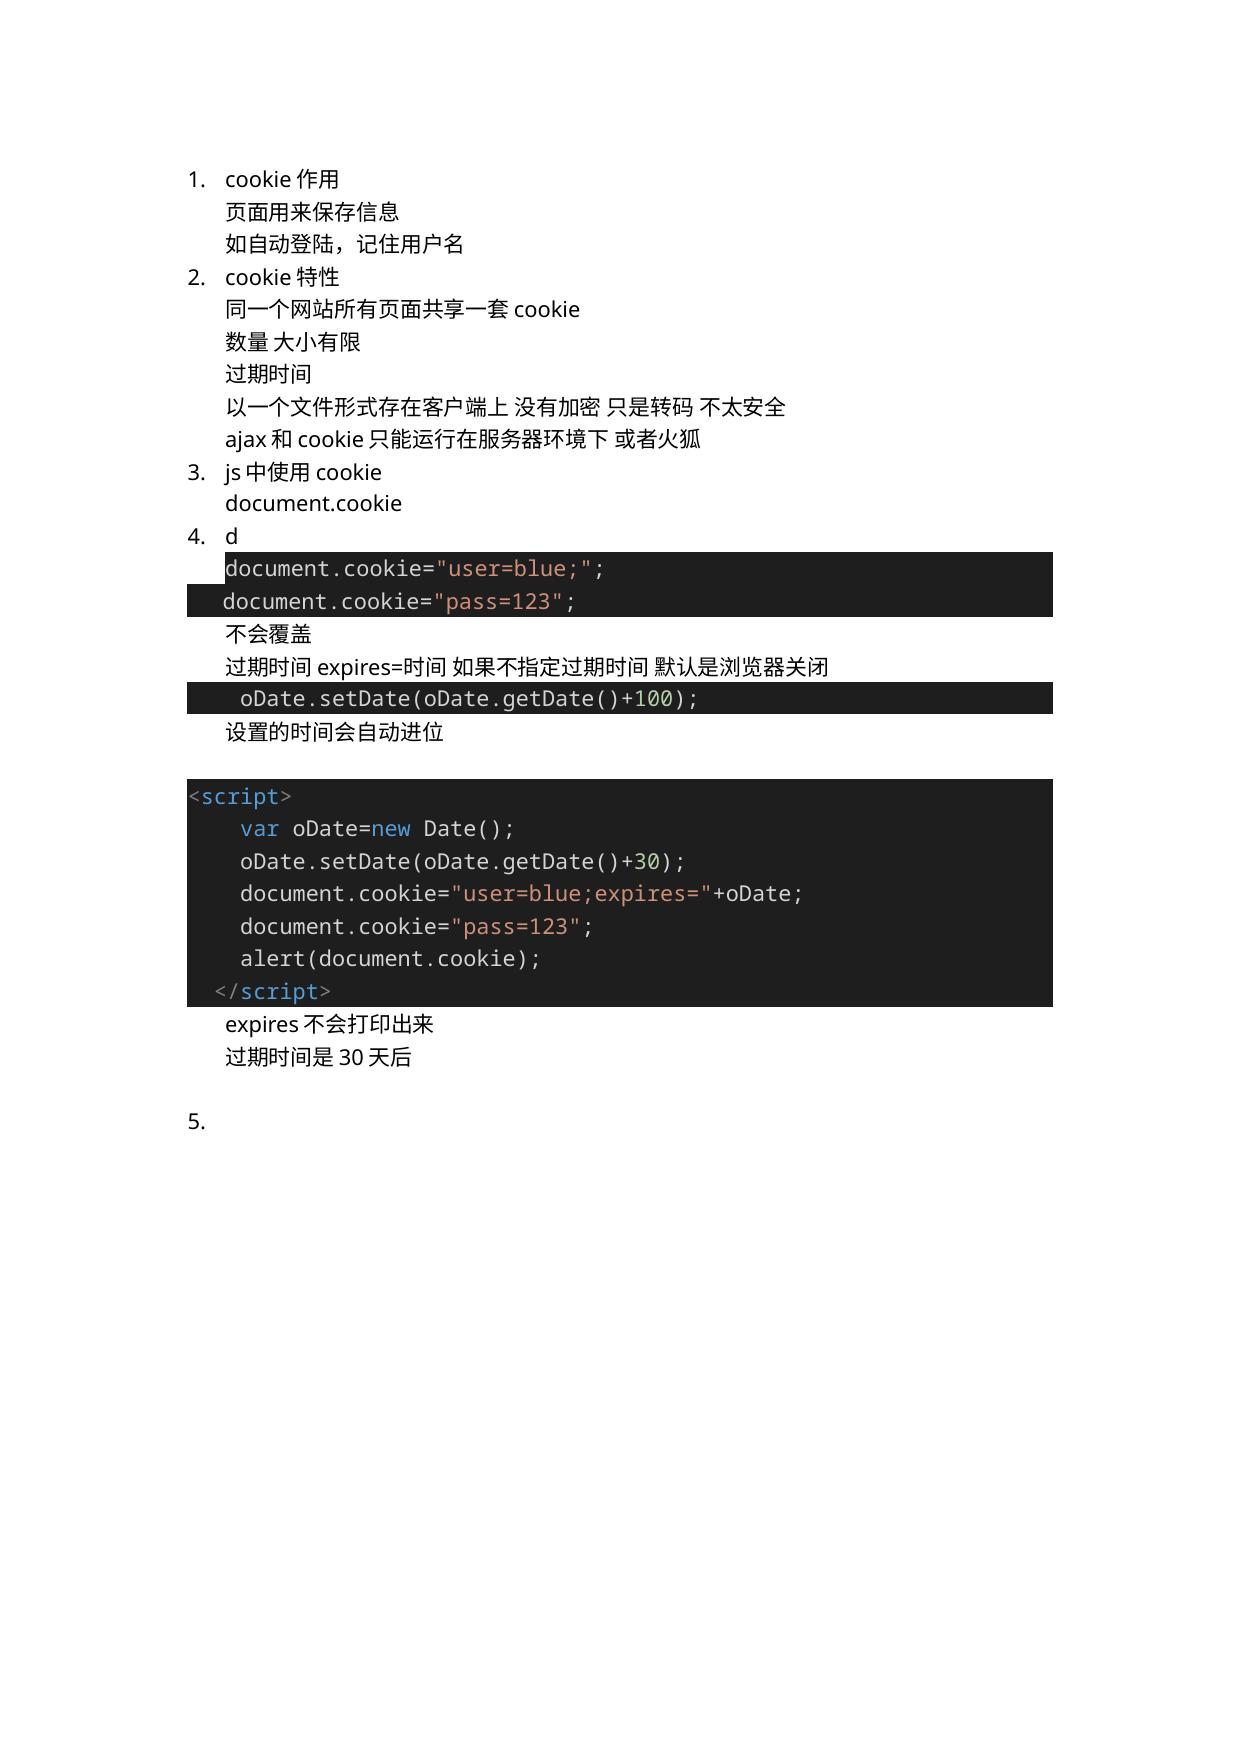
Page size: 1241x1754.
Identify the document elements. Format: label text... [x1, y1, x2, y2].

list js中使用cookie [187, 454, 1053, 487]
list expires不会打印出来 [225, 1007, 1053, 1039]
list document.cookie="user=blue;"; [225, 552, 1053, 584]
list 过期时间是30天后 [225, 1039, 1053, 1072]
list 以一个文件形式存在客户端上 没有加密 只是转码 不太安全 [225, 389, 1053, 422]
list 过期时间expires=时间 如果不指定过期时间 默认是浏览器关闭 [225, 649, 1053, 682]
list document.cookie [225, 487, 1053, 519]
list 页面用来保存信息 [225, 194, 1053, 227]
list 如自动登陆，记住用户名 [225, 227, 1053, 259]
text document.cookie="pass=123"; [187, 584, 1053, 617]
text </script> [187, 974, 1053, 1007]
list d [187, 519, 1053, 552]
list cookie作用 [187, 162, 1053, 194]
list 数量 大小有限 [225, 324, 1053, 357]
text document.cookie="user=blue;expires="+oDate; [187, 877, 1053, 909]
list ajax和cookie只能运行在服务器环境下 或者火狐 [225, 422, 1053, 454]
text oDate.setDate(oDate.getDate()+30); [187, 844, 1053, 877]
list 不会覆盖 [225, 617, 1053, 649]
list 过期时间 [225, 357, 1053, 389]
text alert(document.cookie); [187, 942, 1053, 974]
text <script> [187, 779, 1053, 812]
text oDate.setDate(oDate.getDate()+100); [187, 682, 1053, 714]
text document.cookie="pass=123"; [187, 909, 1053, 942]
text var oDate=new Date(); [187, 812, 1053, 844]
list 同一个网站所有页面共享一套cookie [225, 292, 1053, 324]
list cookie特性 [187, 259, 1053, 292]
list 设置的时间会自动进位 [225, 714, 1053, 747]
